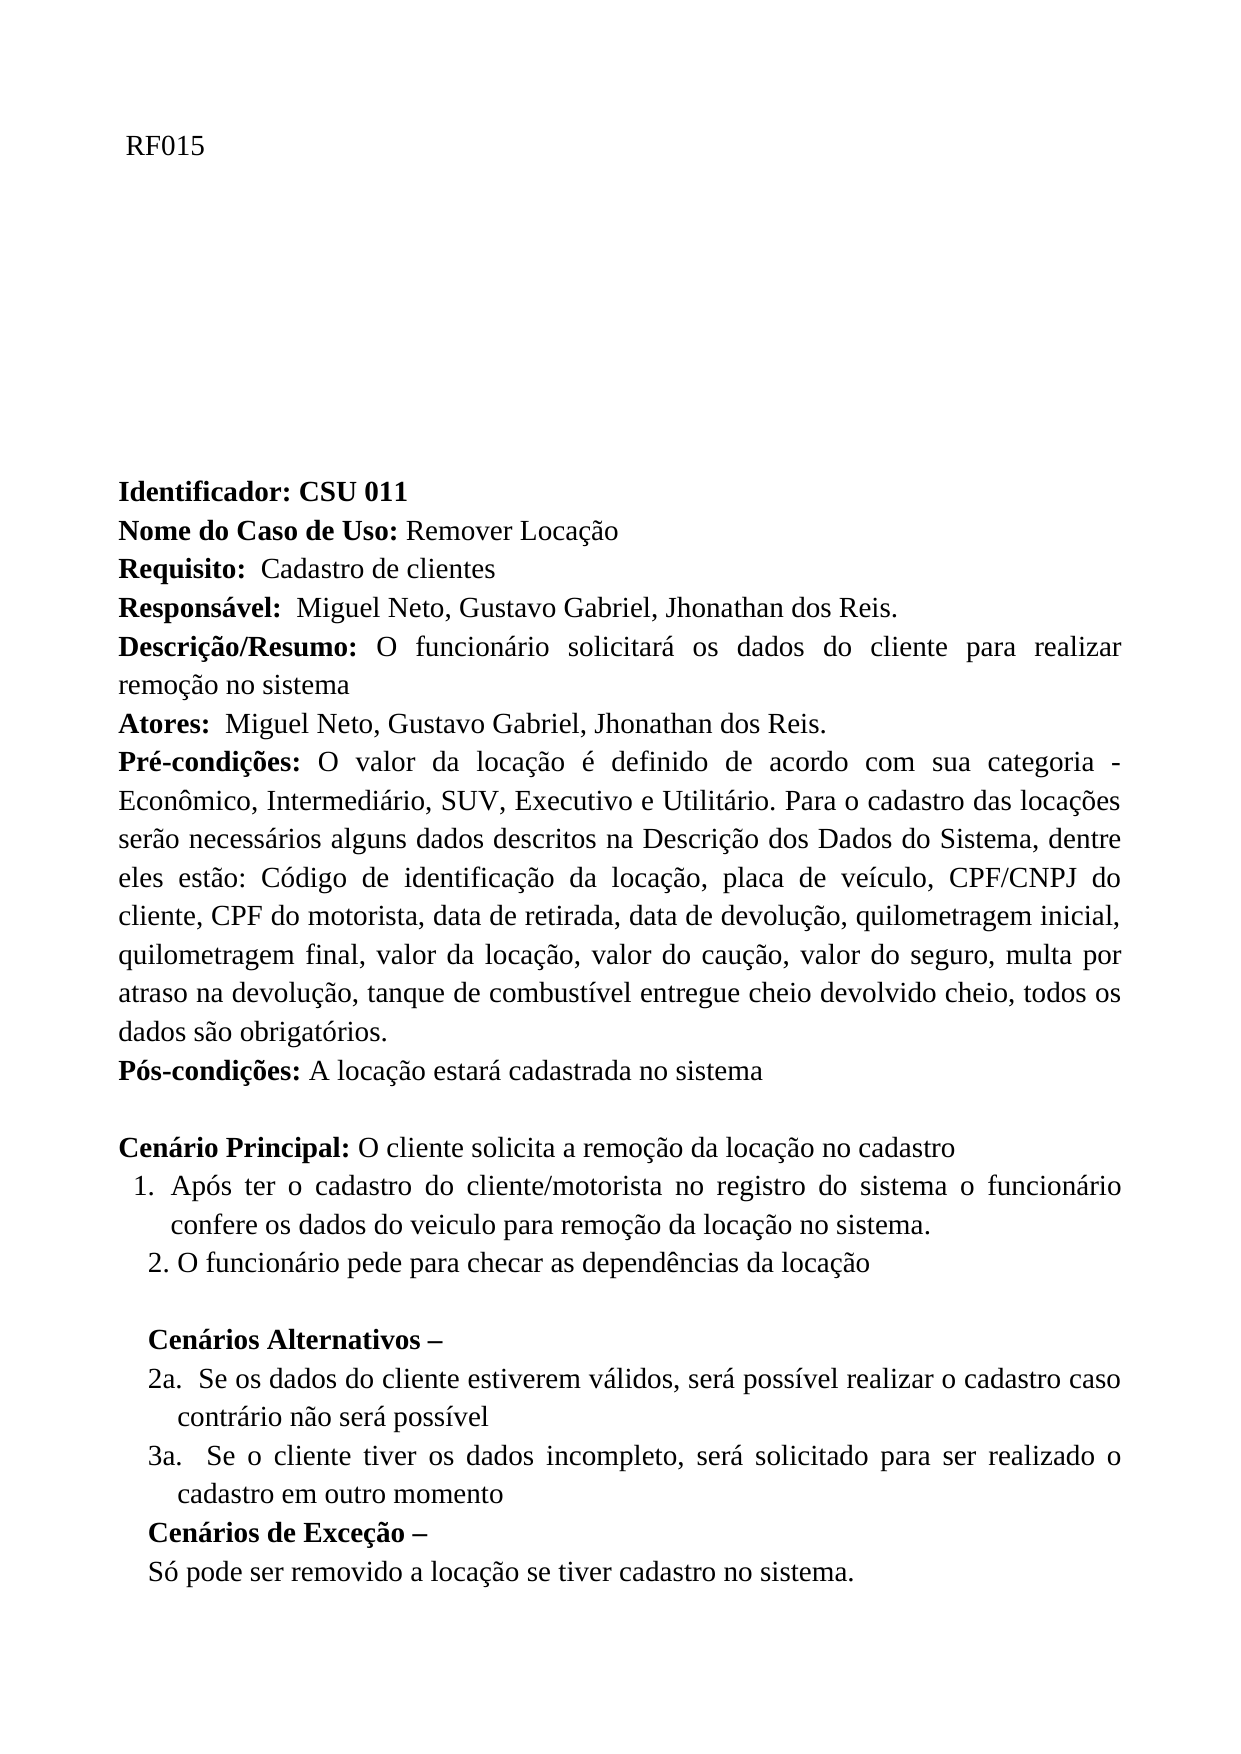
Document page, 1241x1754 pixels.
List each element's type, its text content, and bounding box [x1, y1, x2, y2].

text Pré-condições: O valor da locação é definido de acordo com sua categoria - Econômico, Intermediário, SUV, Executivo e Utilitário. Para o cadastro das locações serão necessários alguns dados descritos na Descrição dos Dados do Sistema, dentre eles estão: Código de identificação da locação, placa de veículo, CPF/CNPJ do cliente, CPF do motorista, data de retirada, data de devolução, quilometragem inicial, quilometragem final, valor da locação, valor do caução, valor do seguro, multa por atraso na devolução, tanque de combustível entregue cheio devolvido cheio, todos os dados são obrigatórios. [118, 744, 1122, 1048]
text RF015 [118, 128, 1122, 161]
text Pós-condições: A locação estará cadastrada no sistema [118, 1053, 1122, 1086]
text Atores: Miguel Neto, Gustavo Gabriel, Jhonathan dos Reis. [118, 706, 1122, 739]
text Identificador: CSU 011 [118, 474, 1122, 508]
text Cenário Principal: O cliente solicita a remoção da locação no cadastro [118, 1130, 1122, 1163]
text Só pode ser removido a locação se tiver cadastro no sistema. [148, 1554, 1122, 1587]
text Nome do Caso de Uso: Remover Locação [118, 513, 1122, 547]
list 2a. Se os dados do cliente estiverem válidos, será possível realizar o cadastro caso contrário não será possível [148, 1361, 1122, 1433]
text Cenários Alternativos – [148, 1322, 1122, 1356]
list Após ter o cadastro do cliente/motorista no registro do sistema o funcionário confere os dados do veiculo para remoção da locação no sistema. [133, 1168, 1122, 1240]
list O funcionário pede para checar as dependências da locação [148, 1245, 1122, 1279]
text Cenários de Exceção – [148, 1515, 1122, 1549]
text Requisito: Cadastro de clientes [118, 552, 1122, 585]
text Descrição/Resumo: O funcionário solicitará os dados do cliente para realizar remoção no sistema [118, 629, 1122, 701]
text Responsável: Miguel Neto, Gustavo Gabriel, Jhonathan dos Reis. [118, 590, 1122, 624]
list 3a. Se o cliente tiver os dados incompleto, será solicitado para ser realizado o cadastro em outro momento [148, 1438, 1122, 1510]
